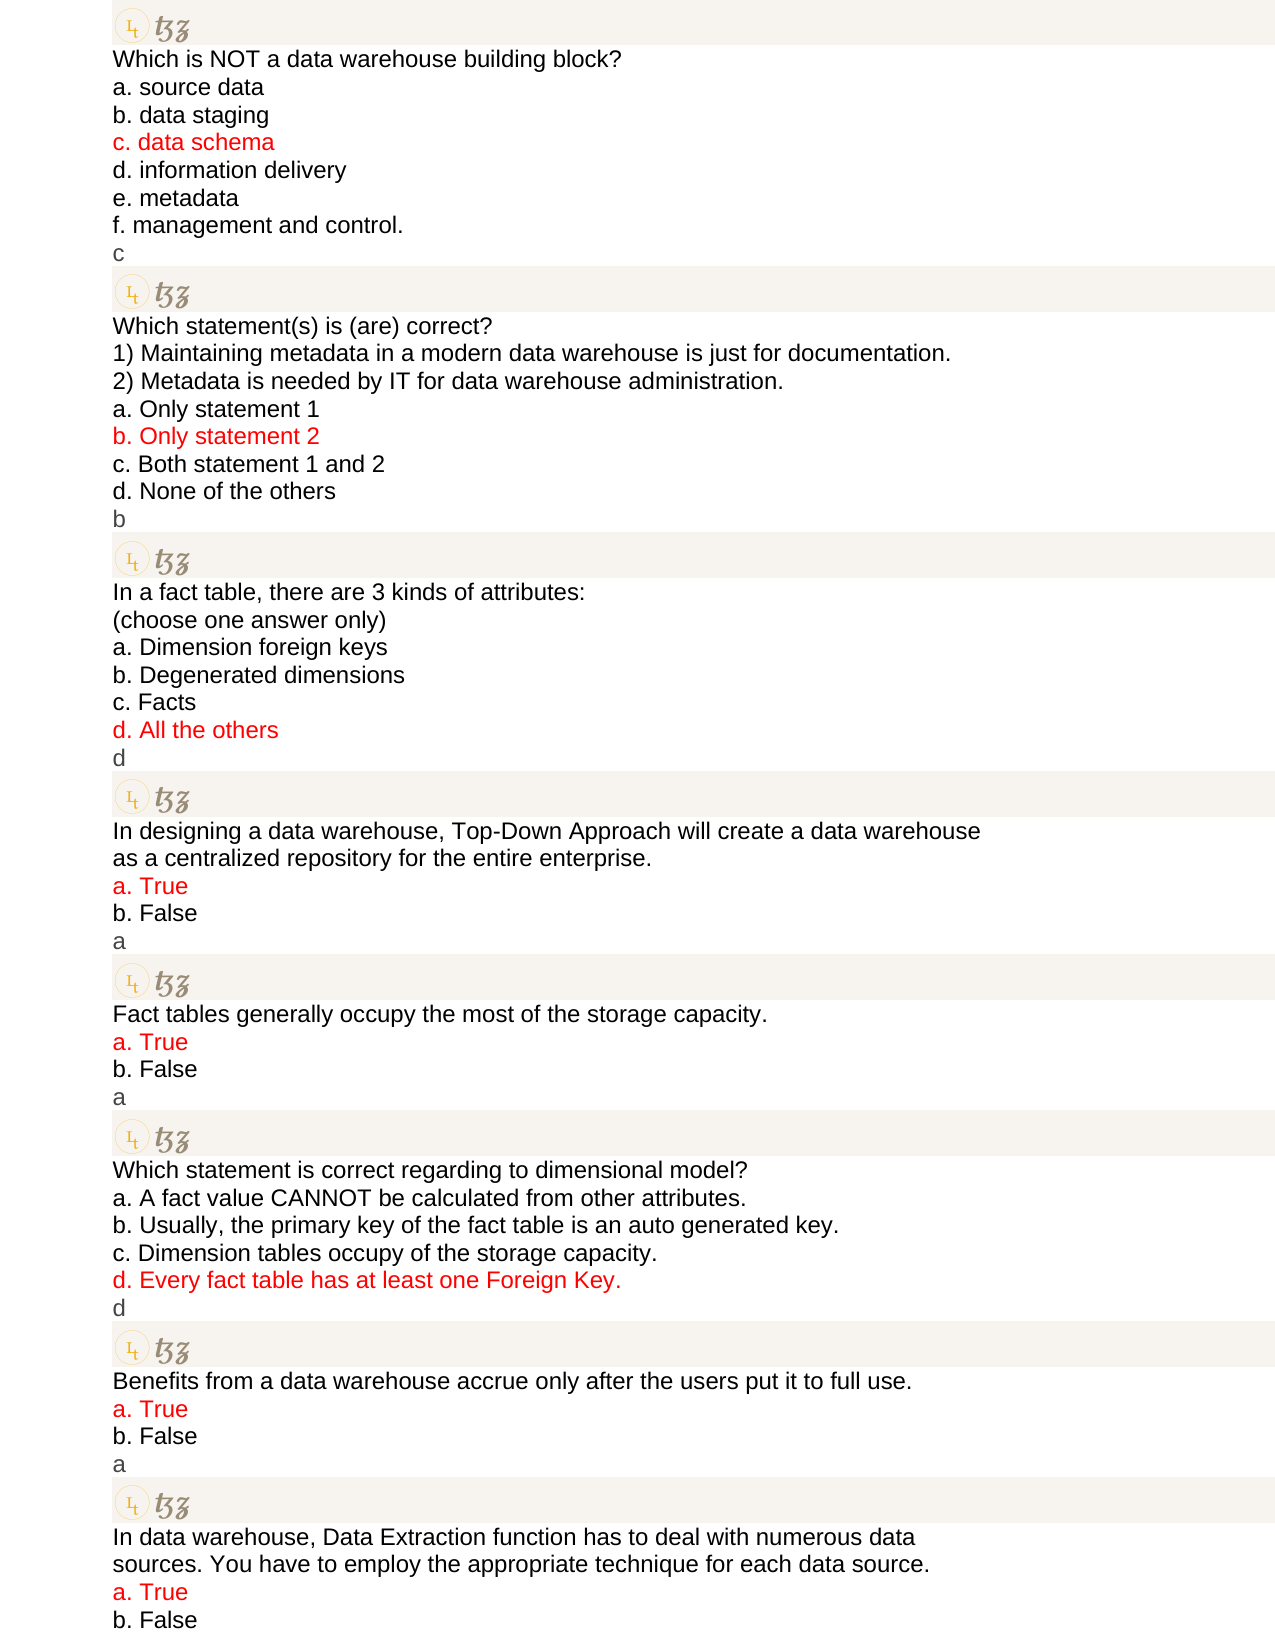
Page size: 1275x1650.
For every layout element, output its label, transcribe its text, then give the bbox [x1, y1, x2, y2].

text d [112, 743, 1020, 771]
text d [112, 1294, 1020, 1321]
text Which is NOT a data warehouse building block? a. source data b. data staging c. data schema d. information delivery e. metadata f. management and control. [112, 45, 999, 239]
text a [112, 1450, 1020, 1477]
text  [112, 0, 1275, 45]
text c [112, 239, 1020, 266]
text  [112, 954, 1275, 1000]
text In a fact table, there are 3 kinds of attributes: (choose one answer only) a. Dimension foreign keys b. Degenerated dimensions c. Facts d. All the others [112, 578, 999, 743]
text a [112, 1083, 1020, 1110]
text Fact tables generally occupy the most of the storage capacity. a. True b. False [112, 1000, 999, 1083]
text Which statement(s) is (are) correct? 1) Maintaining metadata in a modern data warehouse is just for documentation. 2) Metadata is needed by IT for data warehouse administration. a. Only statement 1 b. Only statement 2 c. Both statement 1 and 2 d. None of the others [112, 312, 999, 505]
text In designing a data warehouse, Top-Down Approach will create a data warehouse as a centralized repository for the entire enterprise. a. True b. False [112, 817, 999, 927]
text  [112, 1110, 1275, 1156]
text  [112, 771, 1275, 817]
text Benefits from a data warehouse accrue only after the users put it to full use. a. True b. False [112, 1367, 999, 1450]
text  [112, 1321, 1275, 1367]
text  [112, 532, 1275, 578]
text  [112, 1477, 1275, 1523]
text  [112, 266, 1275, 312]
text Which statement is correct regarding to dimensional model? a. A fact value CANNOT be calculated from other attributes. b. Usually, the primary key of the fact table is an auto generated key. c. Dimension tables occupy of the storage capacity. d. Every fact table has at least one Foreign Key. [112, 1156, 999, 1294]
text b [112, 505, 1020, 532]
text In data warehouse, Data Extraction function has to deal with numerous data sources. You have to employ the appropriate technique for each data source. a. True b. False [112, 1523, 999, 1633]
text a [112, 927, 1020, 954]
